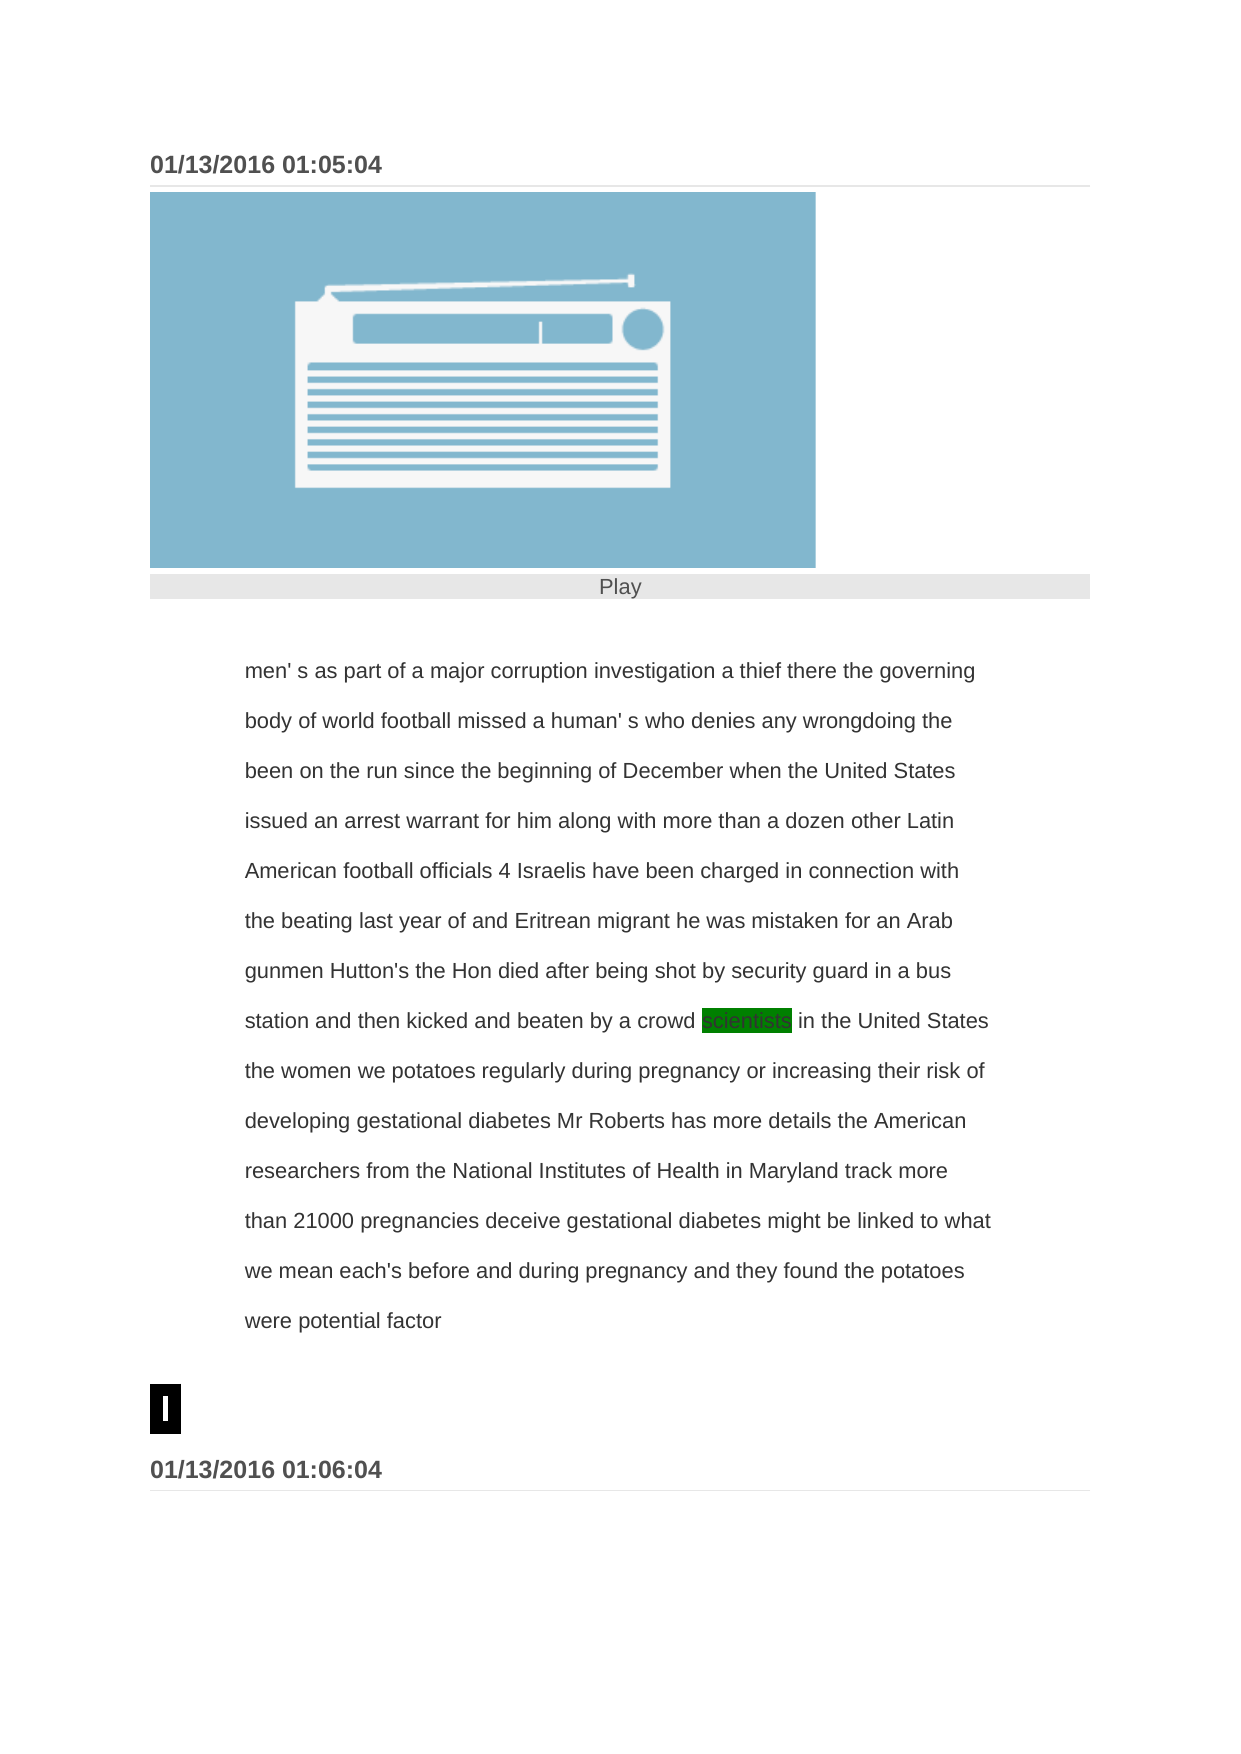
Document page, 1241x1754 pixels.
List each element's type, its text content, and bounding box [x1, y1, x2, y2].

text 01/13/2016 01:05:04 [150, 150, 1090, 185]
picture [150, 192, 816, 568]
text Play [150, 574, 1090, 599]
text men' s as part of a major corruption investigation a thief there the governing body of world football missed a human' s who denies any wrongdoing the been on the run since the beginning of December when the United States issued an arrest warrant for him along with more than a dozen other Latin American football officials 4 Israelis have been charged in connection with the beating last year of and Eritrean migrant he was mistaken for an Arab gunmen Hutton's the Hon died after being shot by security guard in a bus station and then kicked and beaten by a crowd scientists in the United States the women we potatoes regularly during pregnancy or increasing their risk of developing gestational diabetes Mr Roberts has more details the American researchers from the National Institutes of Health in Maryland track more than 21000 pregnancies deceive gestational diabetes might be linked to what we mean each's before and during pregnancy and they found the potatoes were potential factor [244, 633, 996, 1333]
text 01/13/2016 01:06:04 [150, 1454, 1090, 1490]
